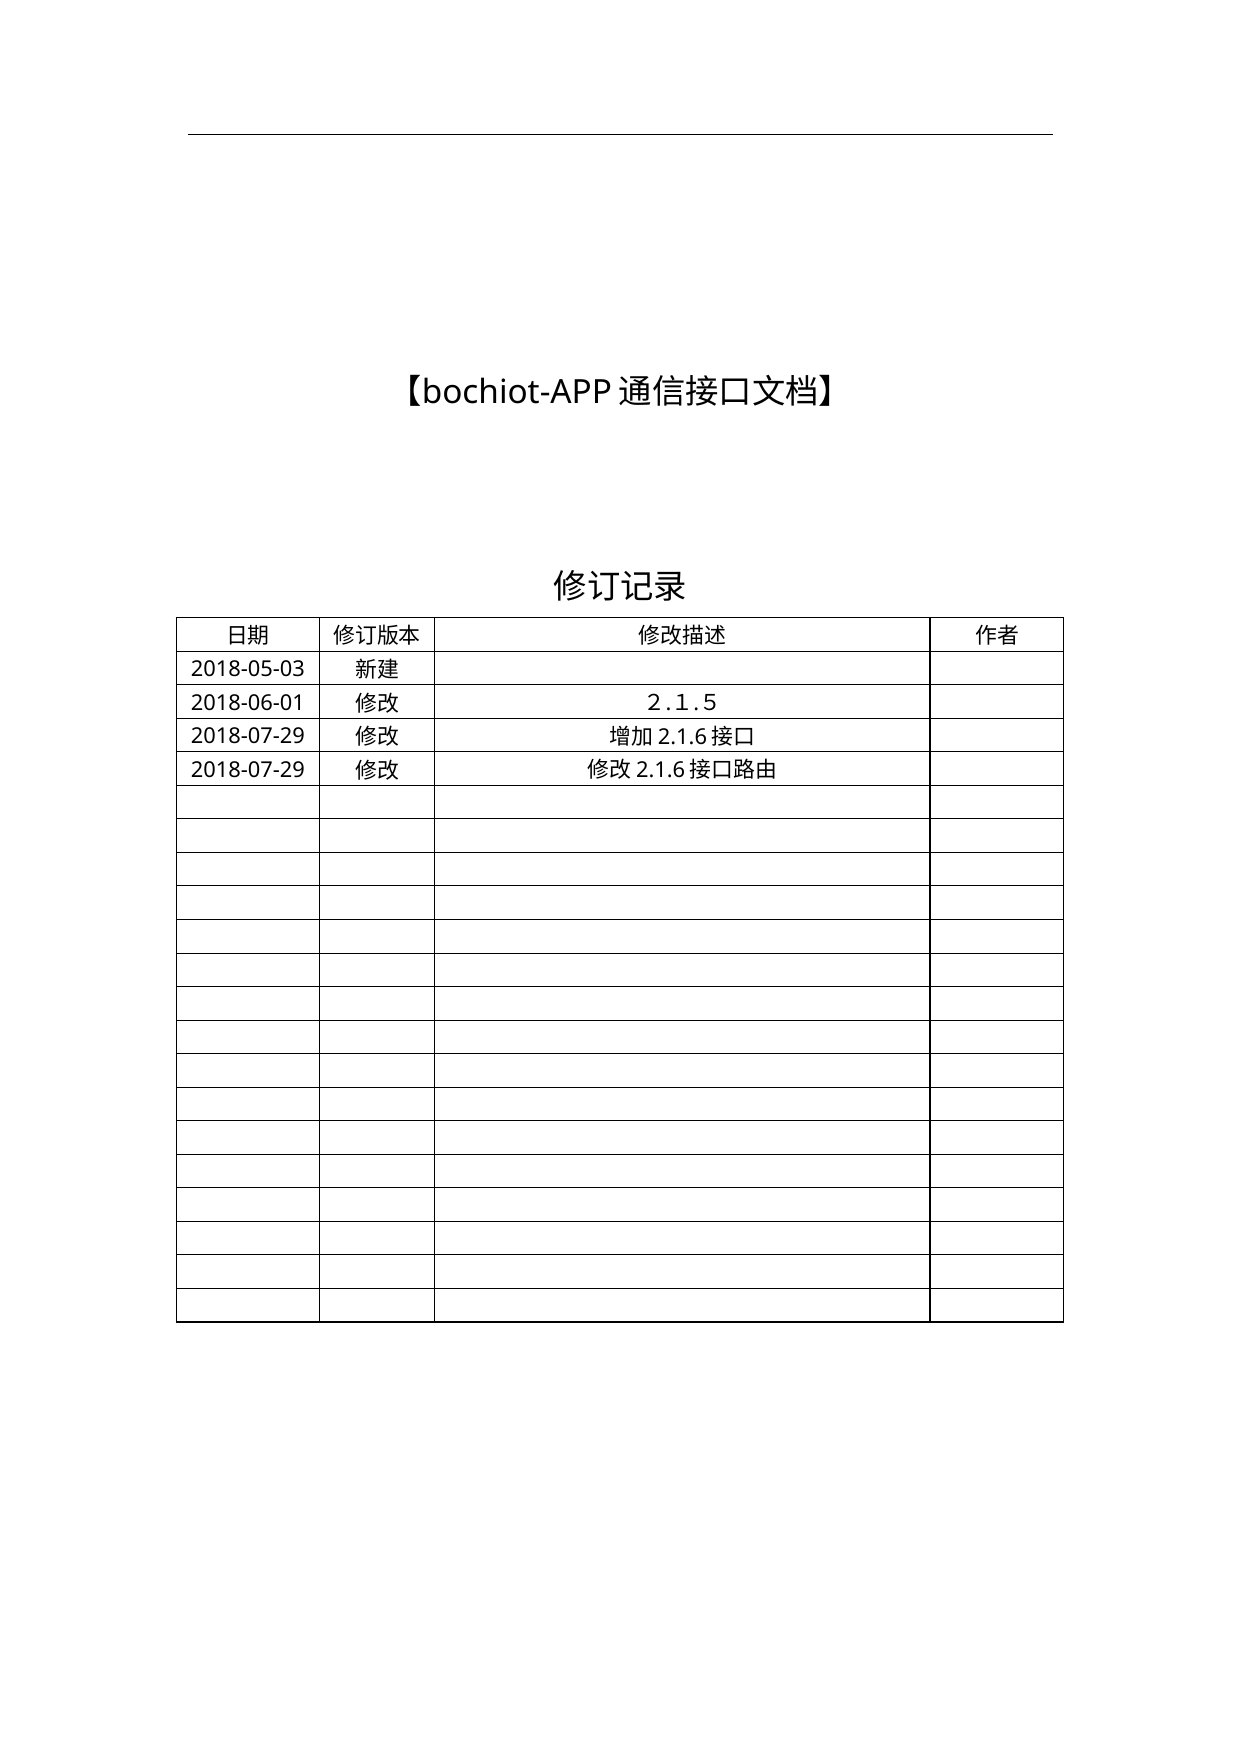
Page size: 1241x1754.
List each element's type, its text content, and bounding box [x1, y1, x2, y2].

table_cell [320, 954, 434, 986]
table_cell [320, 1222, 434, 1254]
table_cell [177, 786, 319, 818]
table_cell [435, 954, 929, 986]
table_cell [435, 1222, 929, 1254]
table_header 日期 [177, 618, 319, 651]
table_cell [177, 1121, 319, 1154]
table_cell [320, 920, 434, 952]
table_cell [320, 1188, 434, 1221]
table_cell 修改 [320, 719, 434, 751]
table_cell [435, 652, 929, 684]
table_cell [435, 1289, 929, 1321]
table_cell [931, 1054, 1063, 1087]
table_cell [435, 1188, 929, 1221]
table_cell [931, 752, 1063, 785]
table_cell [320, 786, 434, 818]
table_cell 修改2.1.6接口路由 [435, 752, 929, 785]
table_cell [931, 886, 1063, 919]
table_cell [435, 1088, 929, 1120]
table_cell [435, 886, 929, 919]
table_cell ２.１.５ [435, 685, 929, 718]
table_cell [320, 886, 434, 919]
table_cell [931, 1088, 1063, 1120]
table_cell [320, 1088, 434, 1120]
table_cell 2018-07-29 [177, 752, 319, 785]
table_cell [435, 786, 929, 818]
table_cell [320, 853, 434, 885]
table_header 作者 [931, 618, 1063, 651]
table_cell 2018-07-29 [177, 719, 319, 751]
table_cell [177, 1054, 319, 1087]
table_cell [320, 1121, 434, 1154]
table_cell [931, 853, 1063, 885]
table_cell [177, 920, 319, 952]
table_cell [931, 1155, 1063, 1187]
table_cell [320, 1054, 434, 1087]
table_cell 2018-06-01 [177, 685, 319, 718]
table_cell [931, 1021, 1063, 1053]
table_cell [435, 920, 929, 952]
table_cell [931, 819, 1063, 852]
table_header 修订版本 [320, 618, 434, 651]
table_cell 增加2.1.6接口 [435, 719, 929, 751]
table_cell [435, 853, 929, 885]
table_cell [177, 1188, 319, 1221]
table_cell [931, 786, 1063, 818]
table_cell [177, 1222, 319, 1254]
table_cell [177, 1155, 319, 1187]
table_cell [177, 1255, 319, 1288]
table_cell [320, 819, 434, 852]
table_cell 2018-05-03 [177, 652, 319, 684]
text 【bochiot-APP通信接口文档】 [187, 357, 1053, 422]
table_cell [435, 1054, 929, 1087]
table_cell [177, 1088, 319, 1120]
table_cell [435, 987, 929, 1019]
table_cell [931, 685, 1063, 718]
table_cell [435, 1155, 929, 1187]
table_cell [435, 1121, 929, 1154]
table_cell [320, 1021, 434, 1053]
table_cell [931, 987, 1063, 1019]
table_cell [931, 1188, 1063, 1221]
table_cell [320, 1155, 434, 1187]
table_cell [177, 1021, 319, 1053]
table_cell [177, 853, 319, 885]
table_cell 新建 [320, 652, 434, 684]
table_header 修改描述 [435, 618, 929, 651]
table_cell [435, 819, 929, 852]
table_cell [931, 954, 1063, 986]
table_cell [931, 1222, 1063, 1254]
table_cell [931, 920, 1063, 952]
table_cell [177, 954, 319, 986]
table_cell [931, 719, 1063, 751]
table_cell [931, 652, 1063, 684]
table_cell 修改 [320, 685, 434, 718]
table_cell [931, 1289, 1063, 1321]
table_cell [177, 1289, 319, 1321]
table_cell [320, 987, 434, 1019]
table_cell [931, 1255, 1063, 1288]
table_cell [931, 1121, 1063, 1154]
table_cell [177, 819, 319, 852]
table_cell [320, 1289, 434, 1321]
table_cell 修改 [320, 752, 434, 785]
table_cell [435, 1255, 929, 1288]
text 修订记录 [187, 552, 1053, 617]
table_cell [177, 987, 319, 1019]
table_cell [435, 1021, 929, 1053]
table_cell [177, 886, 319, 919]
table_cell [320, 1255, 434, 1288]
